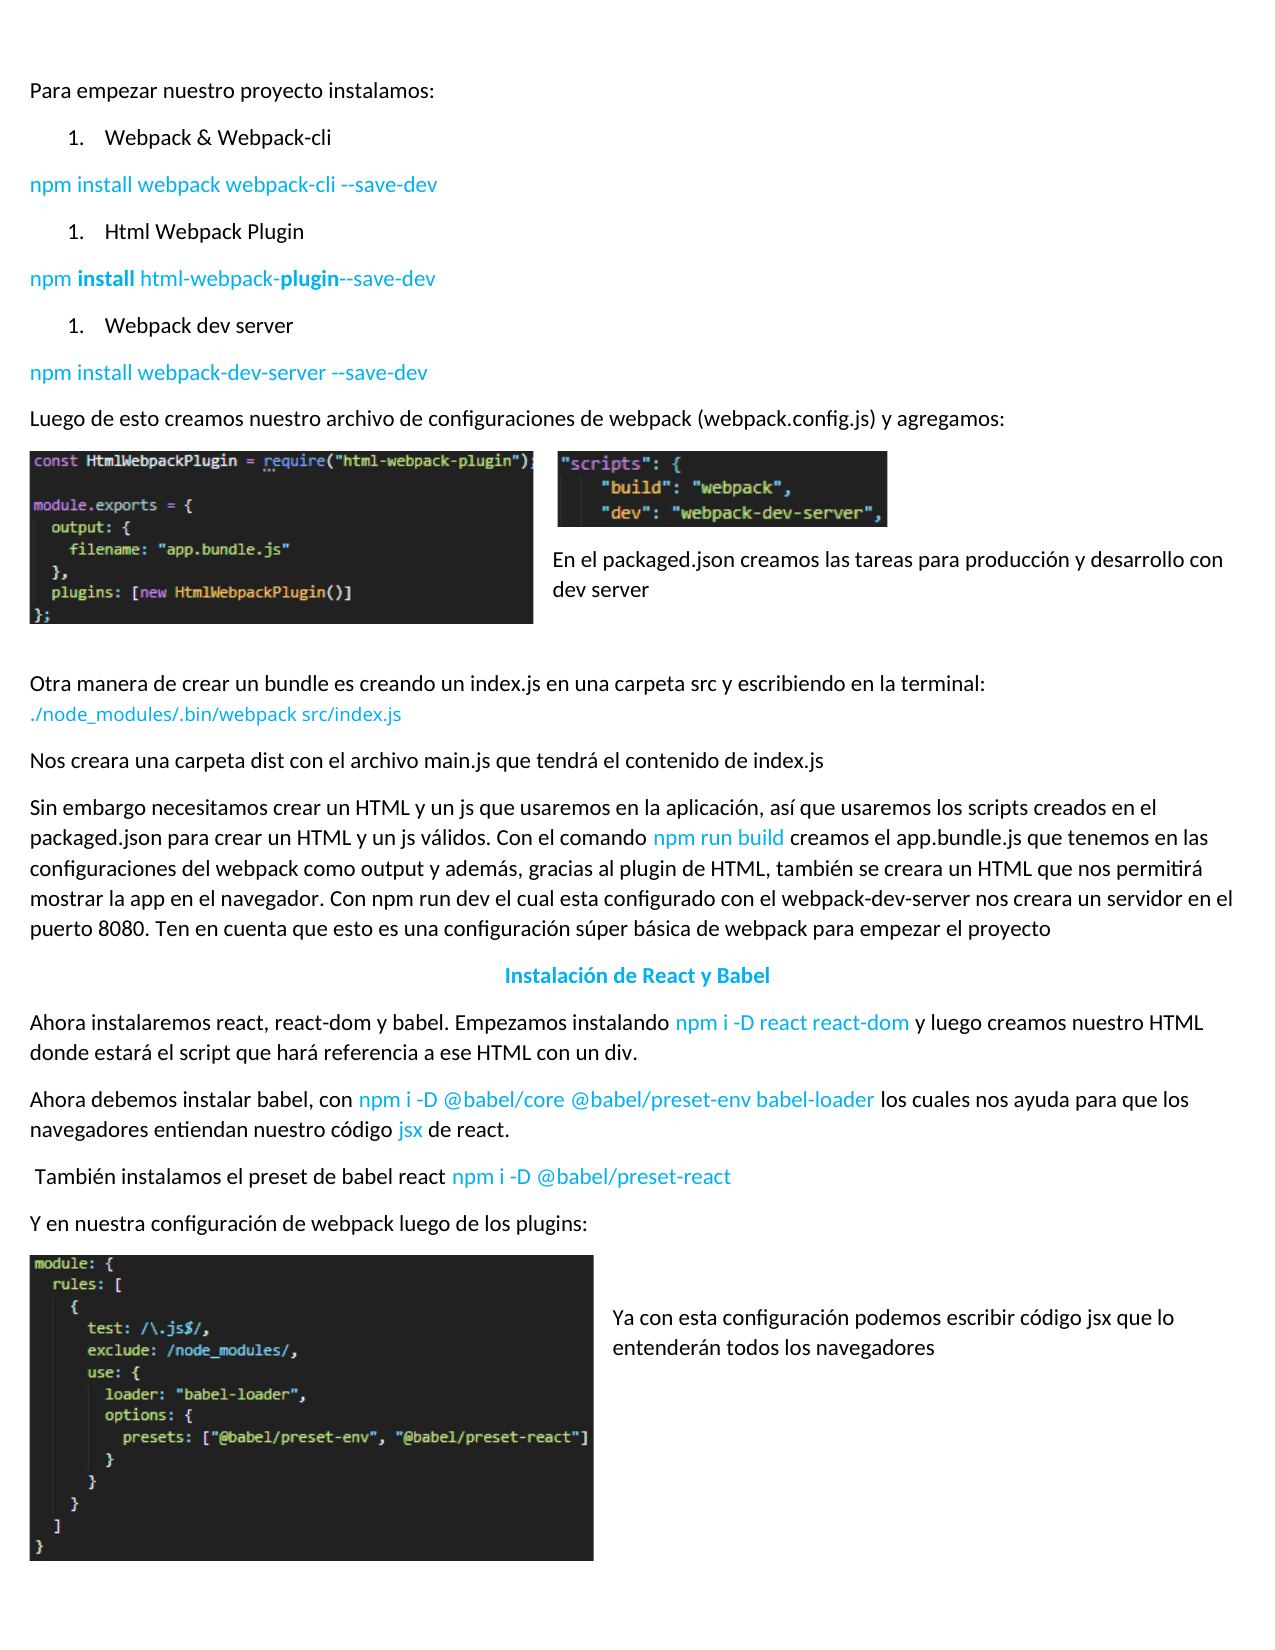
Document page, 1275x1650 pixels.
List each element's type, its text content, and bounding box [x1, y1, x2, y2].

text Ahora debemos instalar babel, con npm i -D @babel/core @babel/preset-env babel-loader los cuales nos ayuda para que los navegadores entiendan nuestro código jsx de react. [29, 1085, 1245, 1143]
text npm install webpack webpack-cli --save-dev [29, 170, 1245, 198]
list Webpack dev server [67, 311, 1245, 339]
text Ya con esta configuración podemos escribir código jsx que lo entenderán todos los navegadores [594, 1303, 1245, 1361]
text Instalación de React y Babel [29, 961, 1245, 989]
text En el packaged.json creamos las tareas para producción y desarrollo con dev server [534, 545, 1245, 603]
text Otra manera de crear un bundle es creando un index.js en una carpeta src y escribiendo en la terminal: ./node_modules/.bin/webpack src/index.js [29, 669, 1245, 727]
text Sin embargo necesitamos crear un HTML y un js que usaremos en la aplicación, así que usaremos los scripts creados en el packaged.json para crear un HTML y un js válidos. Con el comando npm run build creamos el app.bundle.js que tenemos en las configuraciones del webpack como output y además, gracias al plugin de HTML, también se creara un HTML que nos permitirá mostrar la app en el navegador. Con npm run dev el cual esta configurado con el webpack-dev-server nos creara un servidor en el puerto 8080. Ten en cuenta que esto es una configuración súper básica de webpack para empezar el proyecto [29, 793, 1245, 942]
list Webpack & Webpack-cli [67, 123, 1245, 151]
list Html Webpack Plugin [67, 217, 1245, 245]
text Para empezar nuestro proyecto instalamos: [29, 76, 1245, 104]
text npm install webpack-dev-server --save-dev [29, 358, 1245, 386]
text npm install html-webpack-plugin--save-dev [29, 264, 1245, 292]
text Y en nuestra configuración de webpack luego de los plugins: [29, 1209, 1245, 1237]
text Ahora instalaremos react, react-dom y babel. Empezamos instalando npm i -D react react-dom y luego creamos nuestro HTML donde estará el script que hará referencia a ese HTML con un div. [29, 1008, 1245, 1066]
picture [29, 1255, 594, 1561]
picture [557, 451, 888, 527]
text También instalamos el preset de babel react npm i -D @babel/preset-react [29, 1162, 1245, 1190]
text Nos creara una carpeta dist con el archivo main.js que tendrá el contenido de index.js [29, 746, 1245, 774]
picture [29, 451, 534, 624]
text Luego de esto creamos nuestro archivo de configuraciones de webpack (webpack.config.js) y agregamos: [29, 404, 1245, 433]
